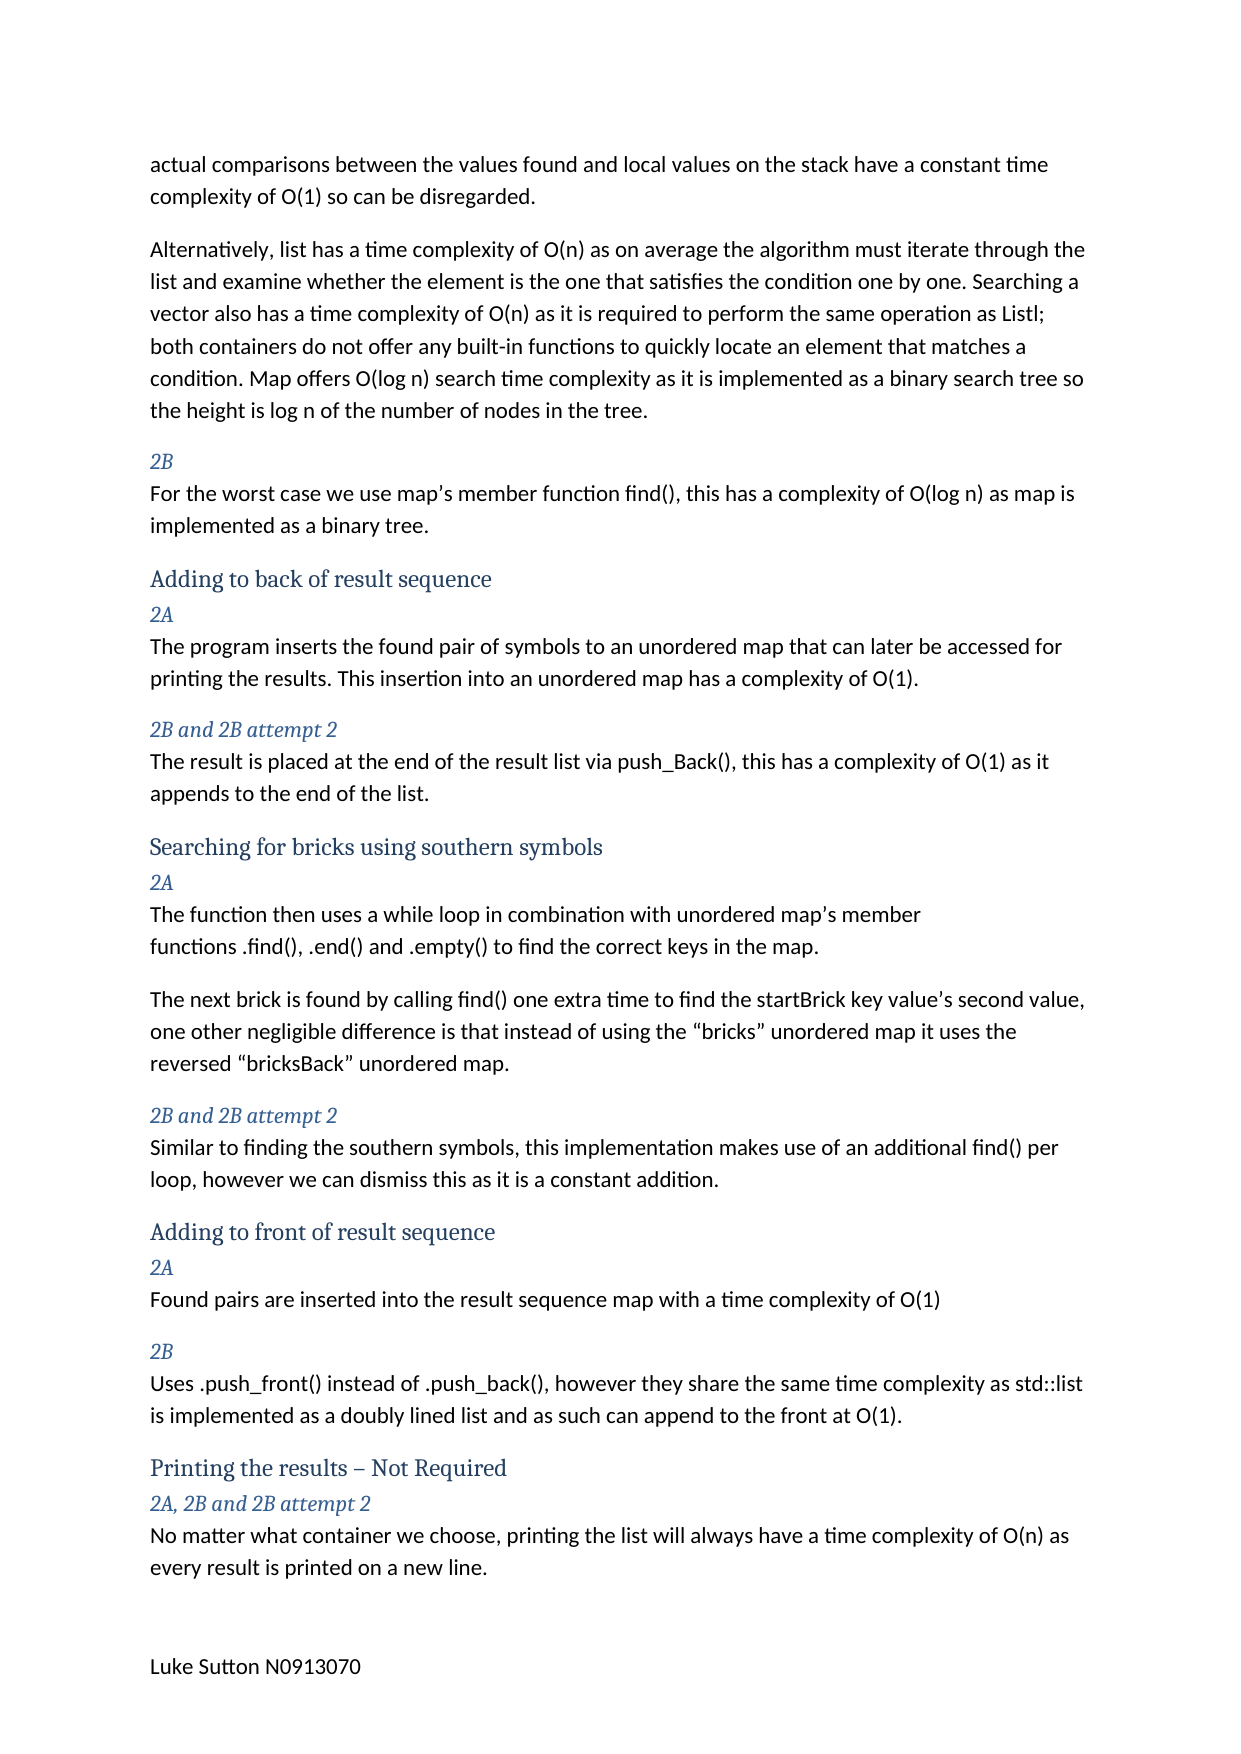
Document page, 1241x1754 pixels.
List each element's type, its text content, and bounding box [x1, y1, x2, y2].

subtitle 2B and 2B attempt 2 [150, 717, 1090, 743]
subtitle Adding to back of result sequence [150, 564, 1090, 593]
subtitle 2B [150, 449, 1090, 476]
text The program inserts the found pair of symbols to an unordered map that can later be accessed for printing the results. This insertion into an unordered map has a complexity of O(1). [150, 632, 1090, 692]
subtitle 2A [150, 1255, 1090, 1282]
text The result is placed at the end of the result list via push_Back(), this has a complexity of O(1) as it appends to the end of the list. [150, 747, 1090, 808]
subtitle 2A [150, 602, 1090, 628]
subtitle Searching for bricks using southern symbols [150, 833, 1090, 861]
subtitle Adding to front of result sequence [150, 1218, 1090, 1247]
text The next brick is found by calling find() one extra time to find the startBrick key value’s second value, one other negligible difference is that instead of using the “bricks” unordered map it uses the reversed “bricksBack” unordered map. [150, 985, 1090, 1078]
text Found pairs are inserted into the result sequence map with a time complexity of O(1) [150, 1285, 1090, 1313]
subtitle 2B and 2B attempt 2 [150, 1103, 1090, 1129]
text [150, 150, 1090, 210]
text Uses .push_front() instead of .push_back(), however they share the same time complexity as std::list is implemented as a doubly lined list and as such can append to the front at O(1). [150, 1369, 1090, 1429]
subtitle 2A, 2B and 2B attempt 2 [150, 1491, 1090, 1517]
text The function then uses a while loop in combination with unordered map’s member functions .find(), .end() and .empty() to find the correct keys in the map. [150, 900, 1090, 960]
subtitle Printing the results – Not Required [150, 1454, 1090, 1483]
subtitle 2A [150, 870, 1090, 896]
subtitle 2B [150, 1338, 1090, 1365]
text Alternatively, list has a time complexity of O(n) as on average the algorithm must iterate through the list and examine whether the element is the one that satisfies the condition one by one. Searching a vector also has a time complexity of O(n) as it is required to perform the same operation as Listl; both containers do not offer any built-in functions to quickly locate an element that matches a condition. Map offers O(log n) search time complexity as it is implemented as a binary search tree so the height is log n of the number of nodes in the tree. [150, 235, 1090, 424]
text No matter what container we choose, printing the list will always have a time complexity of O(n) as every result is printed on a new line. [150, 1521, 1090, 1581]
text For the worst case we use map’s member function find(), this has a complexity of O(log n) as map is implemented as a binary tree. [150, 479, 1090, 539]
text Similar to finding the southern symbols, this implementation makes use of an additional find() per loop, however we can dismiss this as it is a constant addition. [150, 1133, 1090, 1193]
